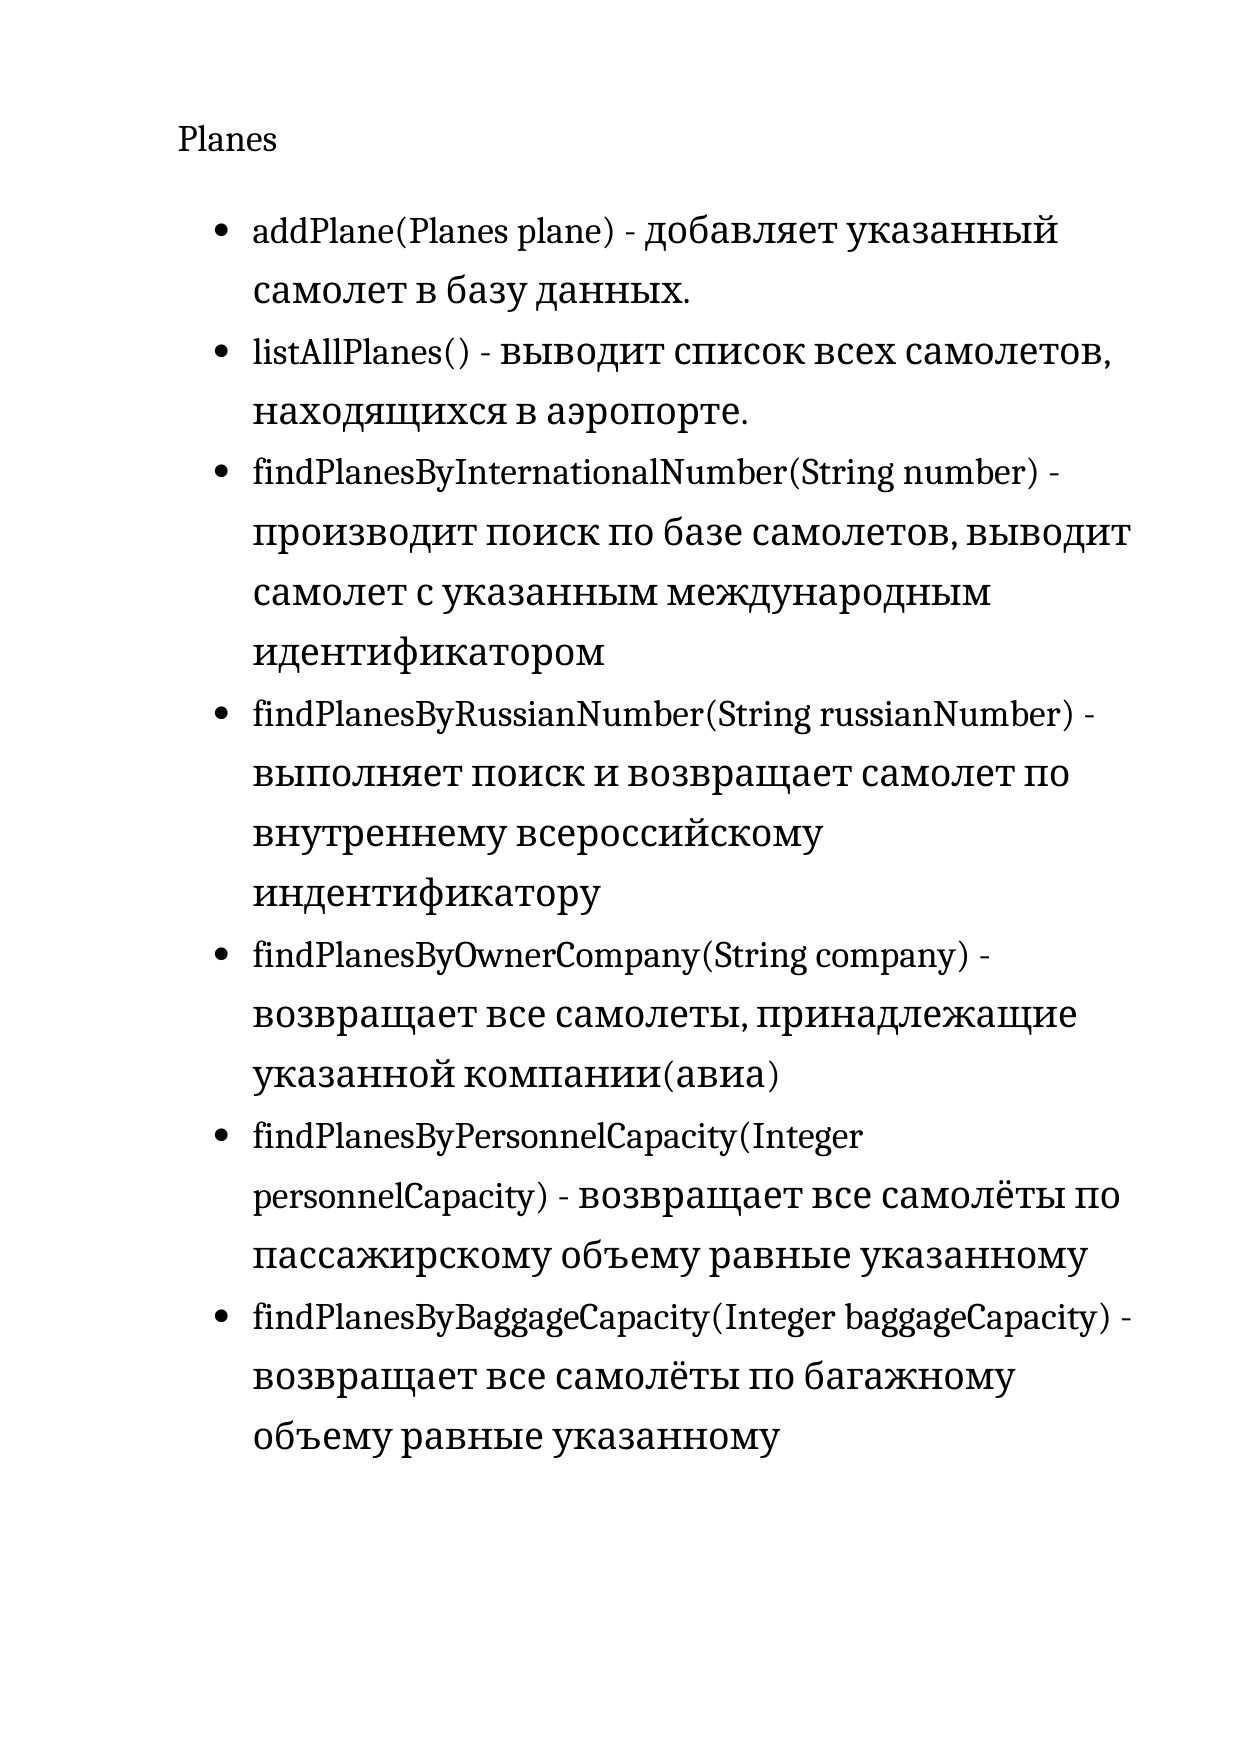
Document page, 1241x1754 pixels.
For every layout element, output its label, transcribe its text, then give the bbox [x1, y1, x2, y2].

list findPlanesByInternationalNumber(String number) - производит поиск по базе самолетов, выводит самолет с указанным международным идентификатором [215, 451, 1152, 675]
list findPlanesByBaggageCapacity(Integer baggageCapacity) - возвращает все самолёты по багажному объему равные указанному [215, 1295, 1152, 1459]
list findPlanesByPersonnelCapacity(Integer personnelCapacity) - возвращает все самолёты по пассажирскому объему равные указанному [215, 1114, 1152, 1278]
list findPlanesByOwnerCompany(String company) - возвращает все самолеты, принадлежащие указанной компании(авиа) [215, 933, 1152, 1097]
list findPlanesByRussianNumber(String russianNumber) - выполняет поиск и возвращает самолет по внутреннему всероссийскому индентификатору [215, 692, 1152, 916]
text Planes [177, 118, 1152, 161]
list listAllPlanes() - выводит список всех самолетов, находящихся в аэропорте. [215, 330, 1152, 434]
list addPlane(Planes plane) - добавляет указанный самолет в базу данных. [215, 210, 1152, 313]
